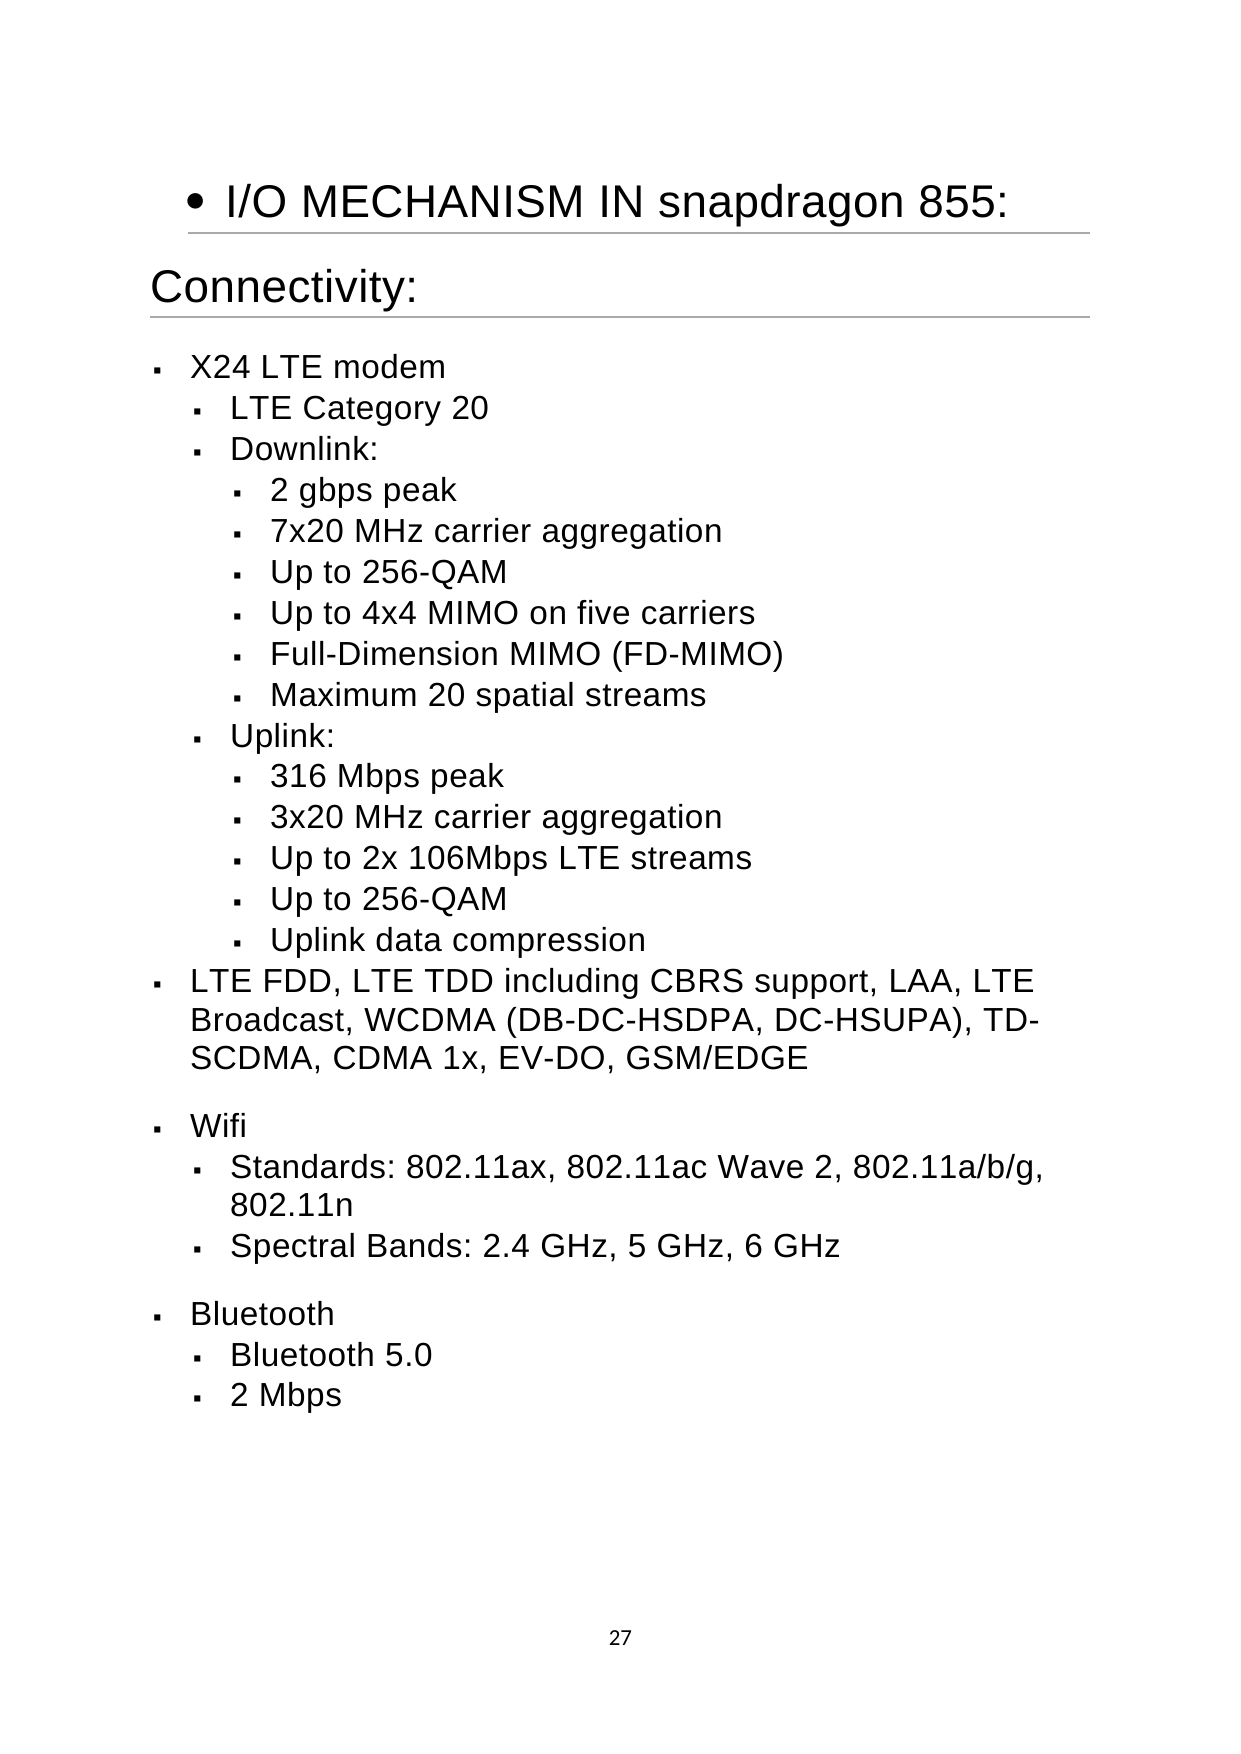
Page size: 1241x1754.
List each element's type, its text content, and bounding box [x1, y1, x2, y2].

list 7x20 MHz carrier aggregation [232, 511, 1090, 549]
list Full-Dimension MIMO (FD-MIMO) [232, 634, 1090, 672]
list X24 LTE modem [152, 347, 1090, 386]
list I/O MECHANISM IN snapdragon 855: [187, 175, 1090, 234]
text Connectivity: [150, 259, 1090, 316]
list LTE FDD, LTE TDD including CBRS support, LAA, LTE Broadcast, WCDMA (DB-DC-HSDPA, DC-HSUPA), TD-SCDMA, CDMA 1x, EV-DO, GSM/EDGE [152, 961, 1090, 1077]
list Up to 4x4 MIMO on five carriers [232, 593, 1090, 631]
list Uplink data compression [232, 920, 1090, 959]
list Spectral Bands: 2.4 GHz, 5 GHz, 6 GHz [192, 1226, 1090, 1264]
list Bluetooth [152, 1294, 1090, 1332]
list LTE Category 20 [192, 388, 1090, 427]
list Up to 256-QAM [232, 552, 1090, 590]
list Maximum 20 spatial streams [232, 675, 1090, 713]
list Bluetooth 5.0 [192, 1334, 1090, 1373]
list 2 Mbps [192, 1376, 1090, 1414]
list Up to 2x 106Mbps LTE streams [232, 838, 1090, 877]
list Wifi [152, 1106, 1090, 1144]
list 2 gbps peak [232, 470, 1090, 508]
list Standards: 802.11ax, 802.11ac Wave 2, 802.11a/b/g, 802.11n [192, 1147, 1090, 1223]
list Uplink: [192, 716, 1090, 754]
list Up to 256-QAM [232, 879, 1090, 918]
list 316 Mbps peak [232, 757, 1090, 795]
list Downlink: [192, 429, 1090, 467]
list 3x20 MHz carrier aggregation [232, 797, 1090, 836]
